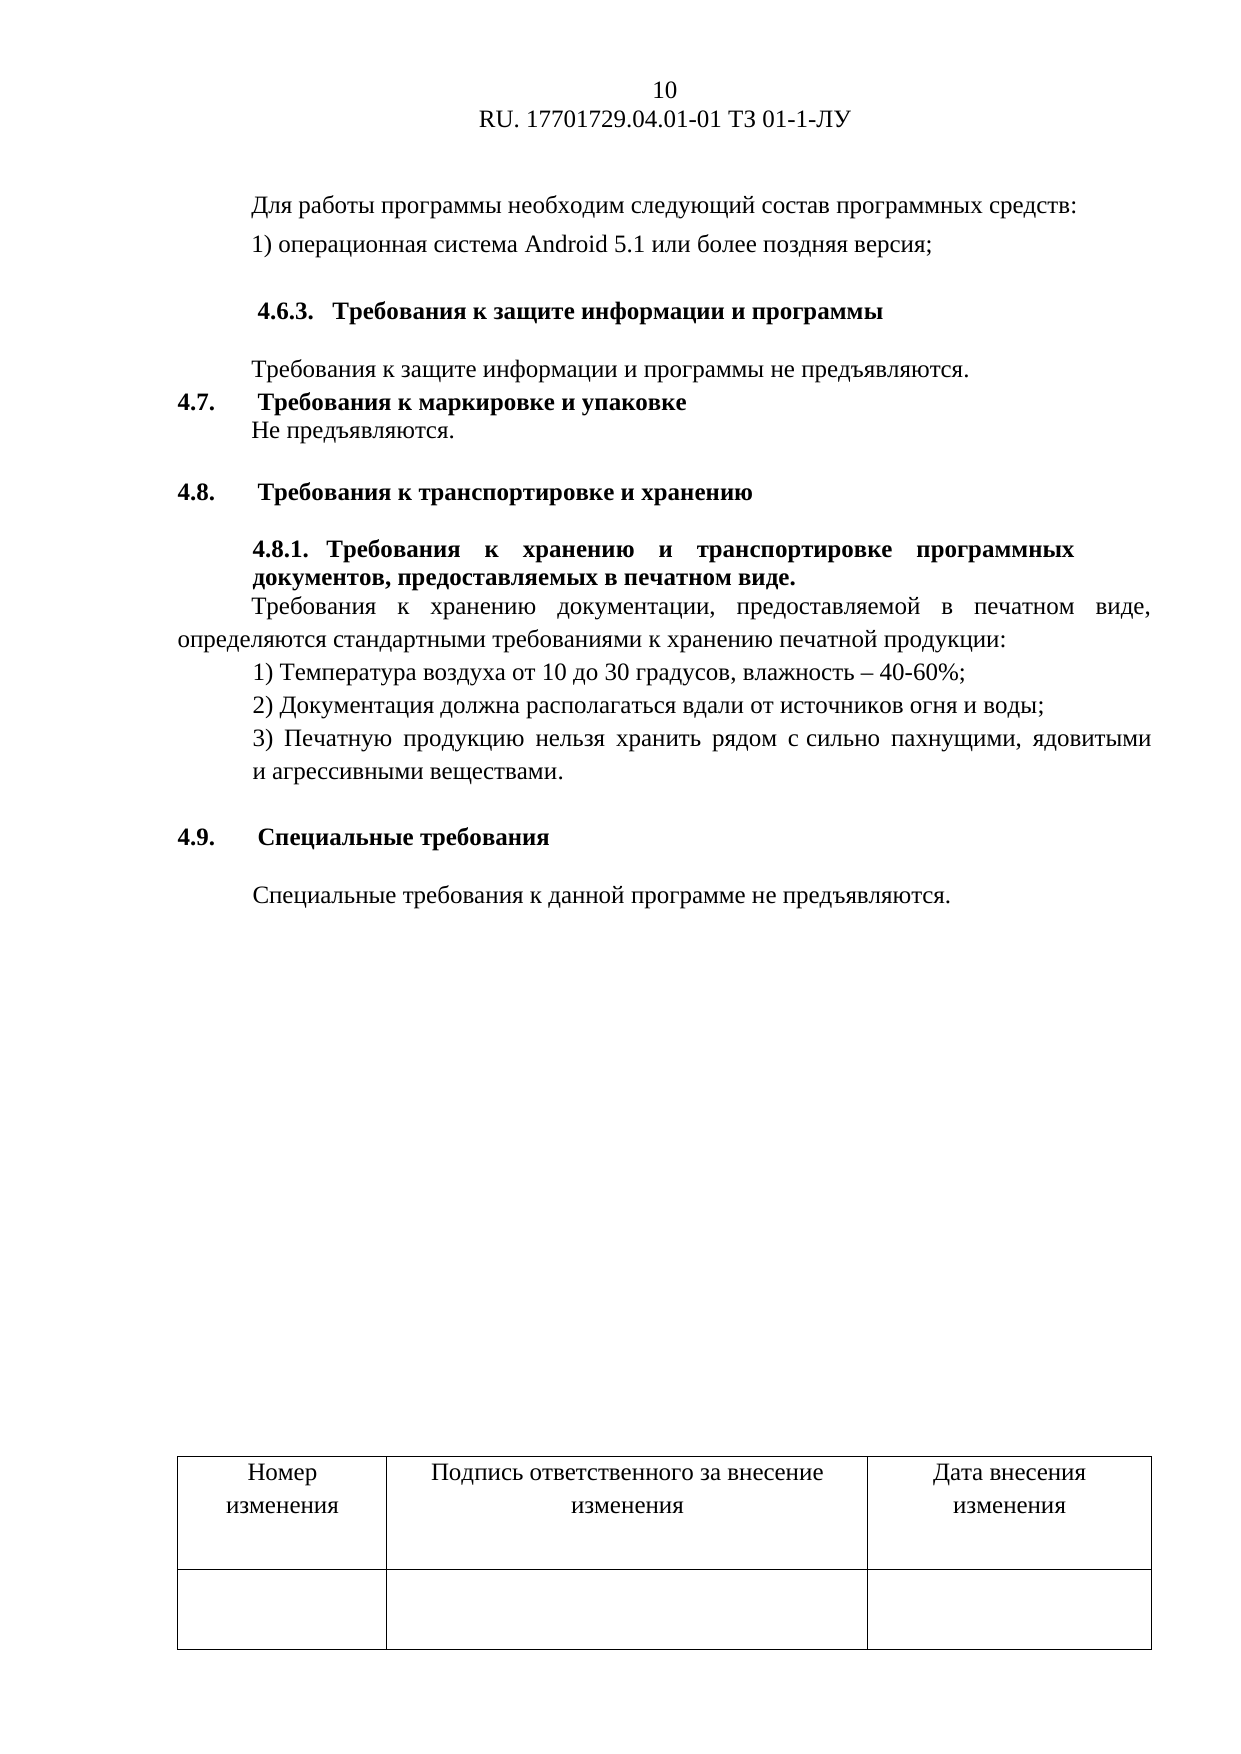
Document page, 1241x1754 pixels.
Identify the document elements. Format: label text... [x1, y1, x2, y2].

text 4.6.3. Требования к защите информации и программы [177, 297, 980, 325]
text 4.9. Специальные требования [177, 822, 1154, 851]
text Для работы программы необходим следующий состав программных средств: [251, 190, 1152, 218]
text 4.8. Требования к транспортировке и хранению [177, 477, 1154, 506]
text Не предъявляются. [177, 415, 1152, 444]
text Требования к защите информации и программы не предъявляются. [177, 354, 1152, 382]
text 1) операционная система Android 5.1 или более поздняя версия; [251, 229, 1152, 258]
text 4.8.1. Требования к хранению и транспортировке программных документов, предоставляемых в печатном виде. [252, 535, 1154, 591]
text 3) Печатную продукцию нельзя хранить рядом с сильно пахнущими, ядовитыми и агрессивными веществами. [252, 723, 1152, 785]
text Требования к хранению документации, предоставляемой в печатном виде, определяются стандартными требованиями к хранению печатной продукции: [177, 591, 1152, 653]
text Специальные требования к данной программе не предъявляются. [252, 880, 1152, 908]
text 1) Температура воздуха от 10 до 30 градусов, влажность – 40-60%; [252, 657, 1152, 686]
text 4.7. Требования к маркировке и упаковке [177, 387, 1154, 415]
text 2) Документация должна располагаться вдали от источников огня и воды; [252, 690, 1152, 719]
